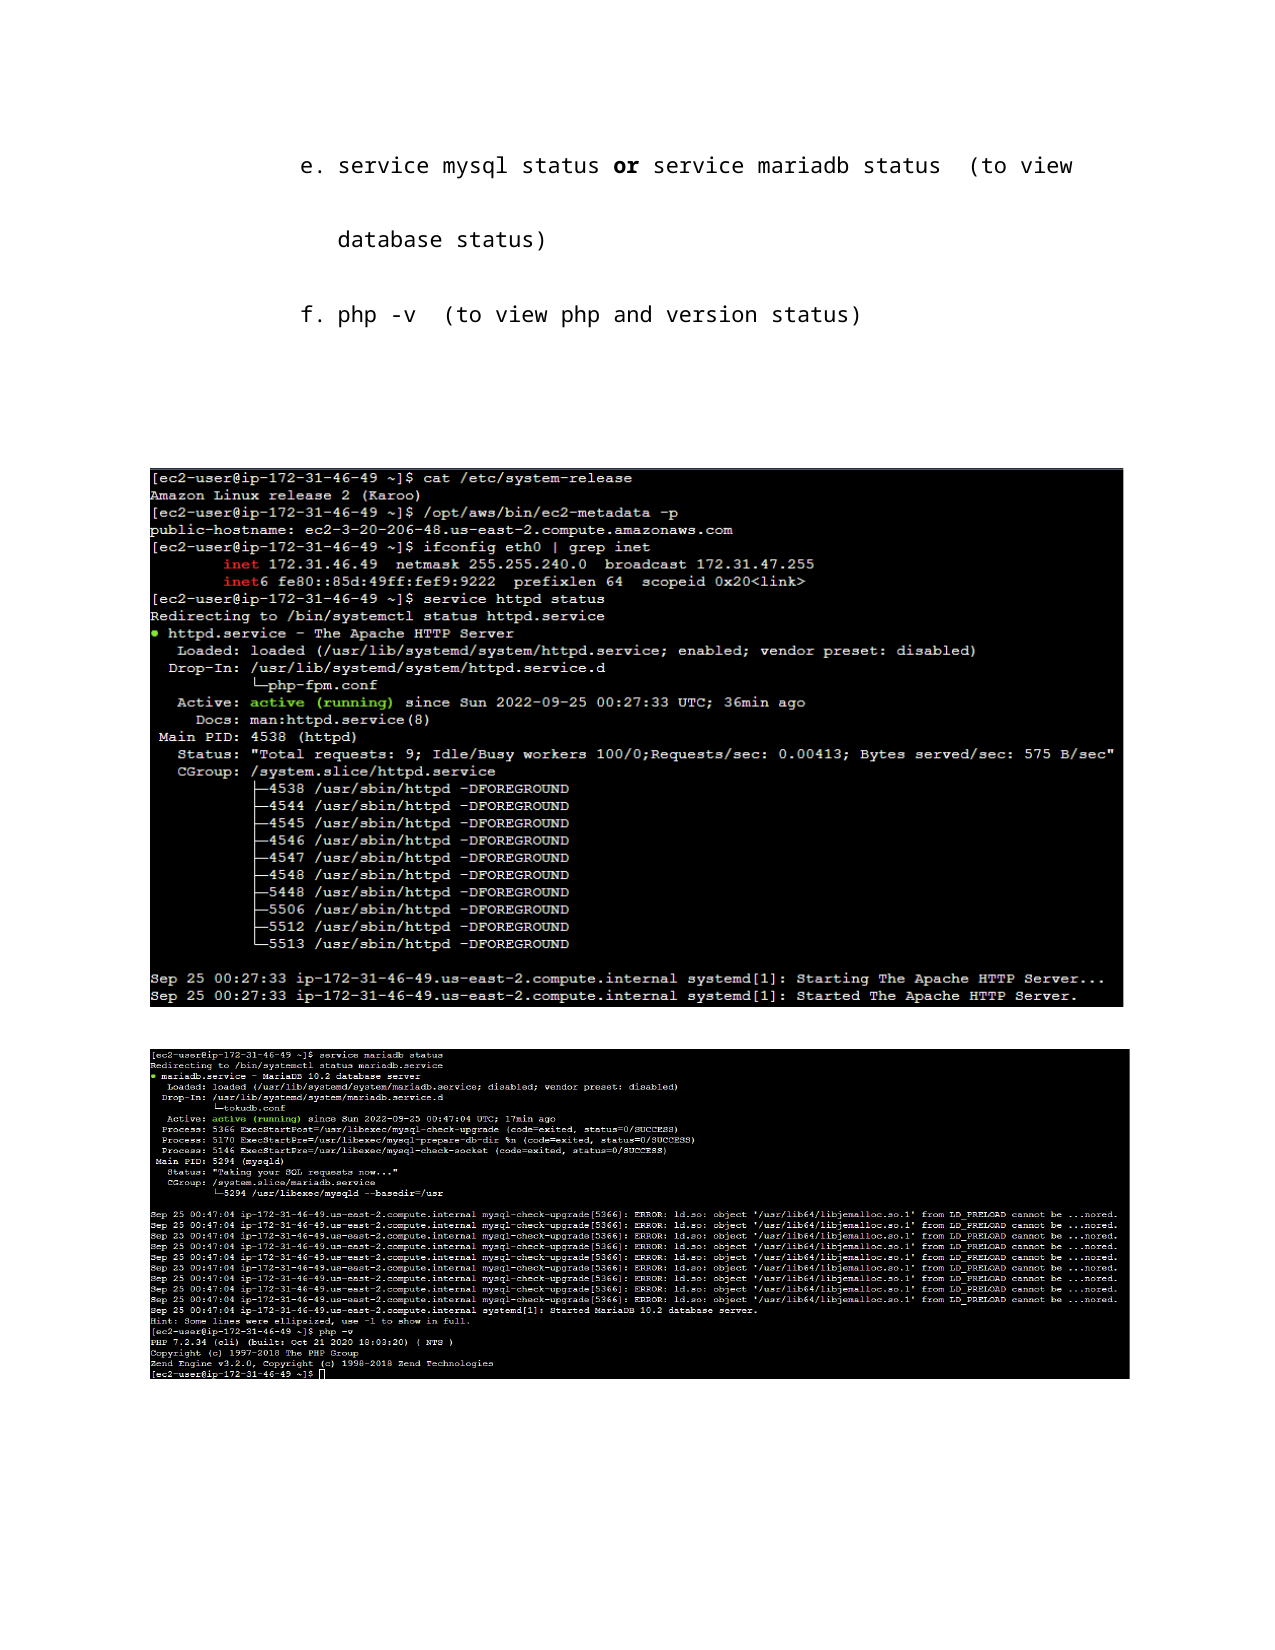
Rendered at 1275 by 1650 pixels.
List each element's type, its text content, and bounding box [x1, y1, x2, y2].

picture [150, 468, 1124, 1007]
picture [150, 1049, 1130, 1379]
list service mysql status or service mariadb status (to view database status) [300, 150, 1125, 254]
list php -v (to view php and version status) [300, 299, 1125, 329]
